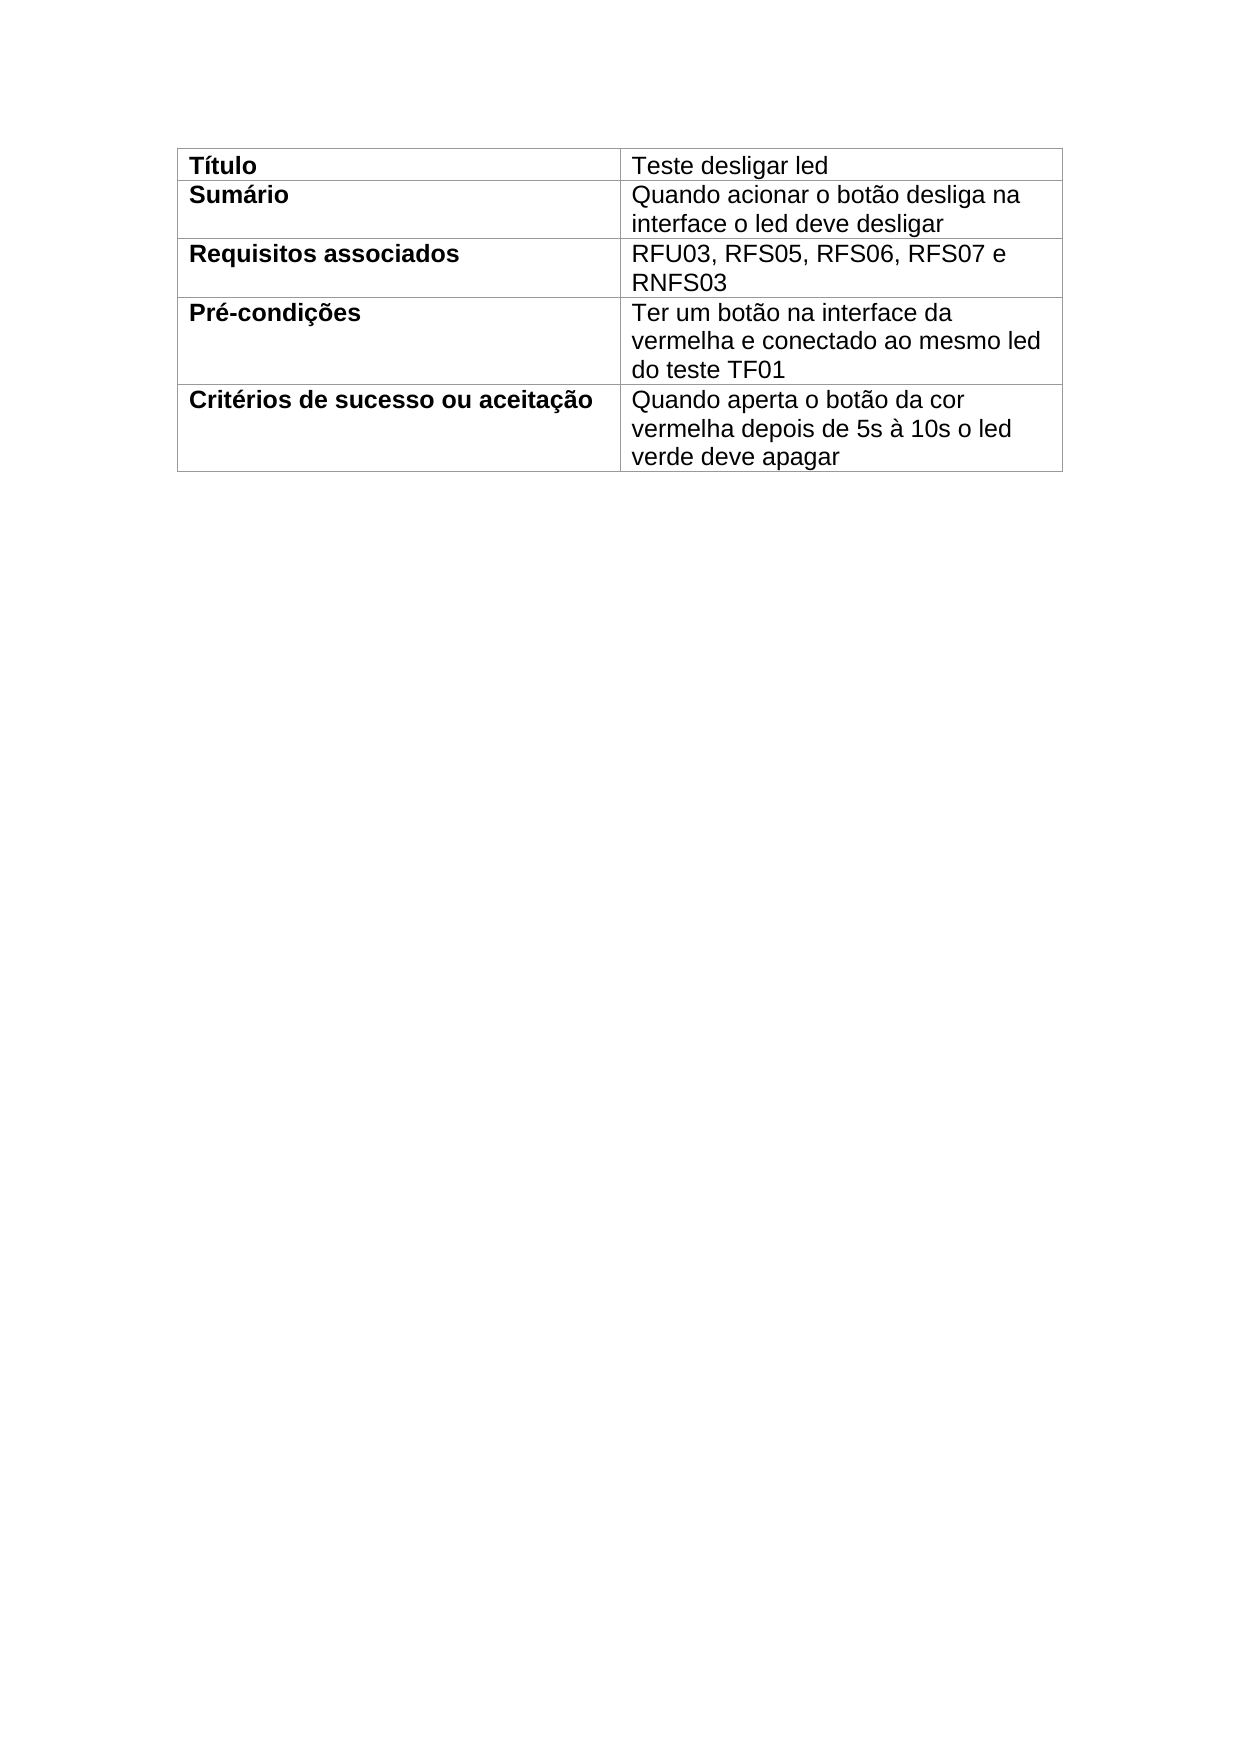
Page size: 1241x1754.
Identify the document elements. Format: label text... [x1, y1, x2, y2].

table_cell Sumário [178, 181, 620, 238]
table_cell Critérios de sucesso ou aceitação [178, 385, 620, 471]
table_cell Teste desligar led [621, 149, 1062, 179]
table_cell Quando acionar o botão desliga na interface o led deve desligar [621, 181, 1062, 238]
table_cell RFU03, RFS05, RFS06, RFS07 e RNFS03 [621, 239, 1062, 297]
table_cell Quando aperta o botão da cor vermelha depois de 5s à 10s o led verde deve apagar [621, 385, 1062, 471]
table_cell Pré-condições [178, 298, 620, 384]
table_cell Ter um botão na interface da vermelha e conectado ao mesmo led do teste TF01 [621, 298, 1062, 384]
table_cell Requisitos associados [178, 239, 620, 297]
table_cell Título [178, 149, 620, 179]
